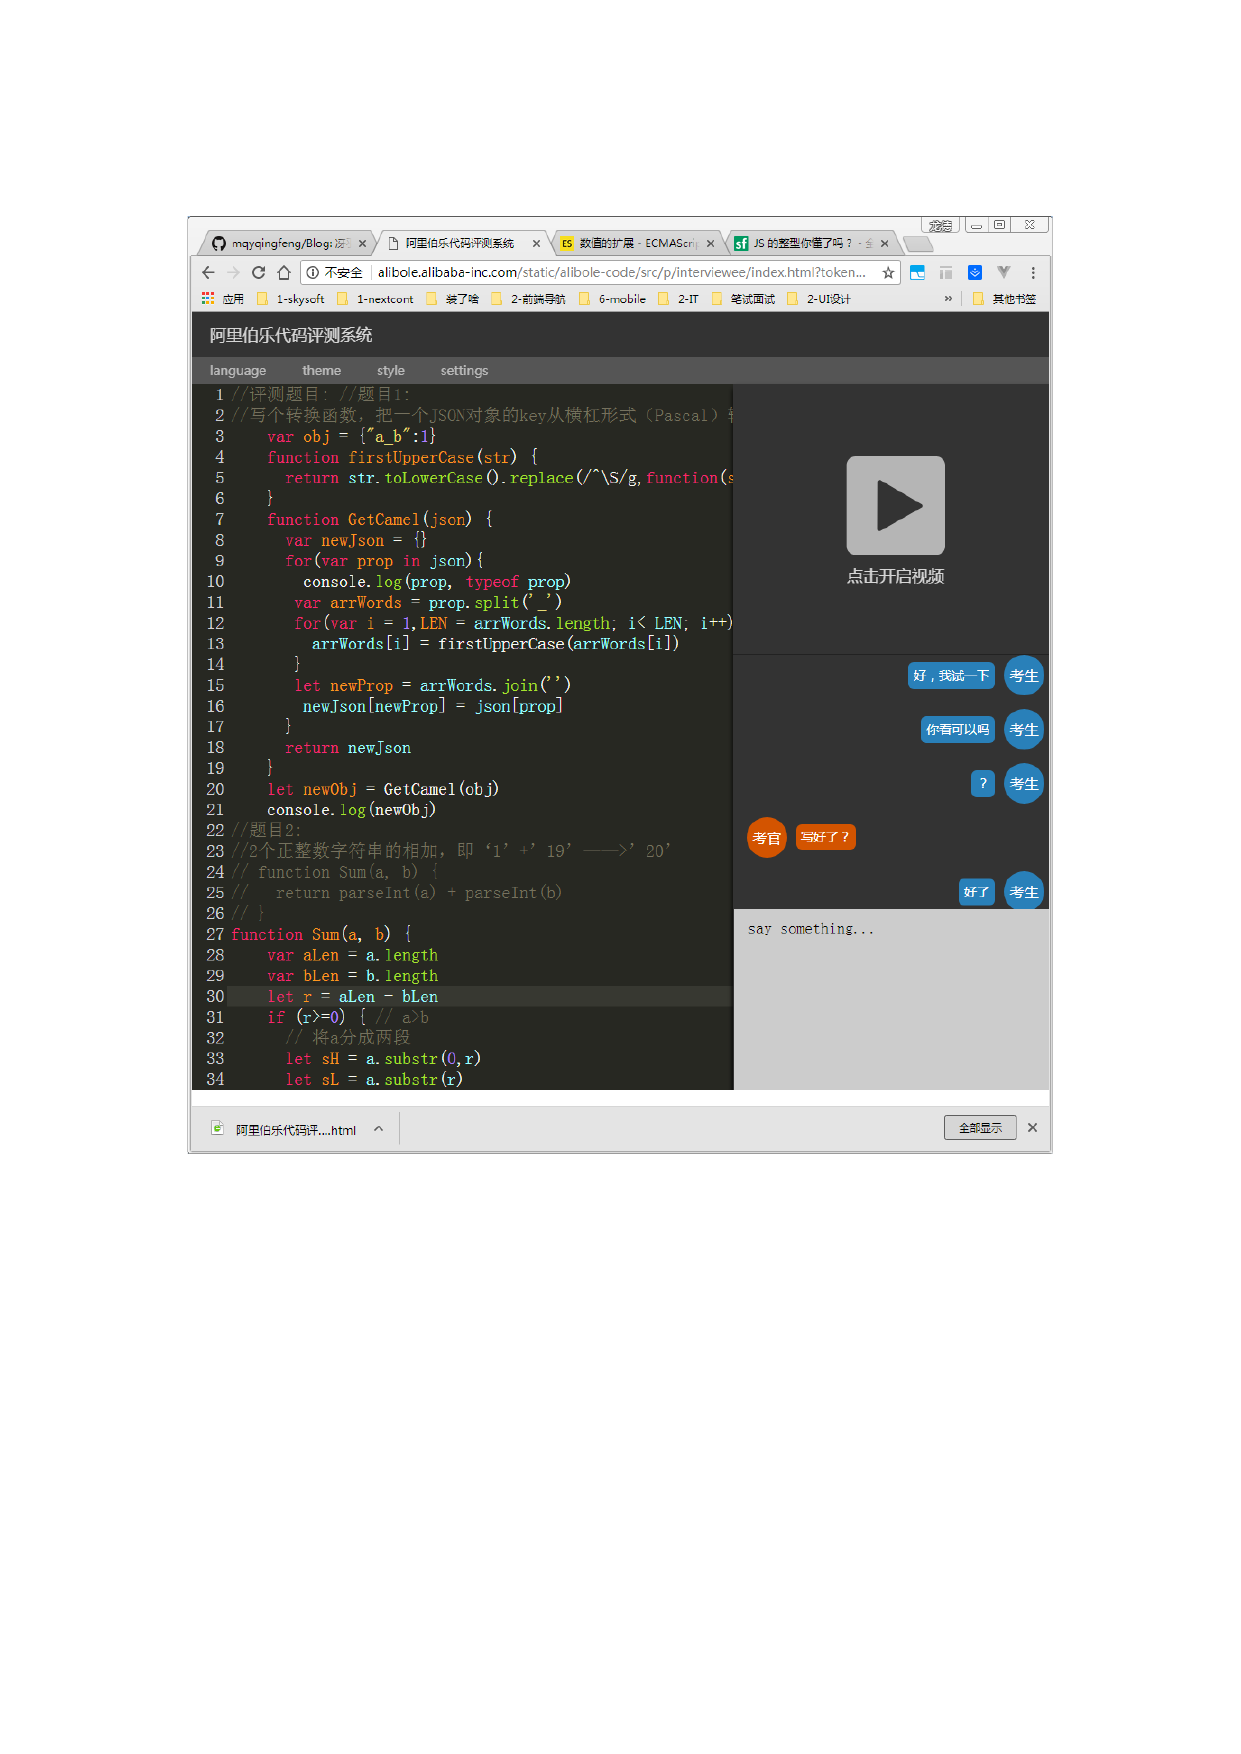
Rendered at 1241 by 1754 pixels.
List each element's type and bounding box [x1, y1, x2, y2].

picture [187, 216, 1053, 1154]
